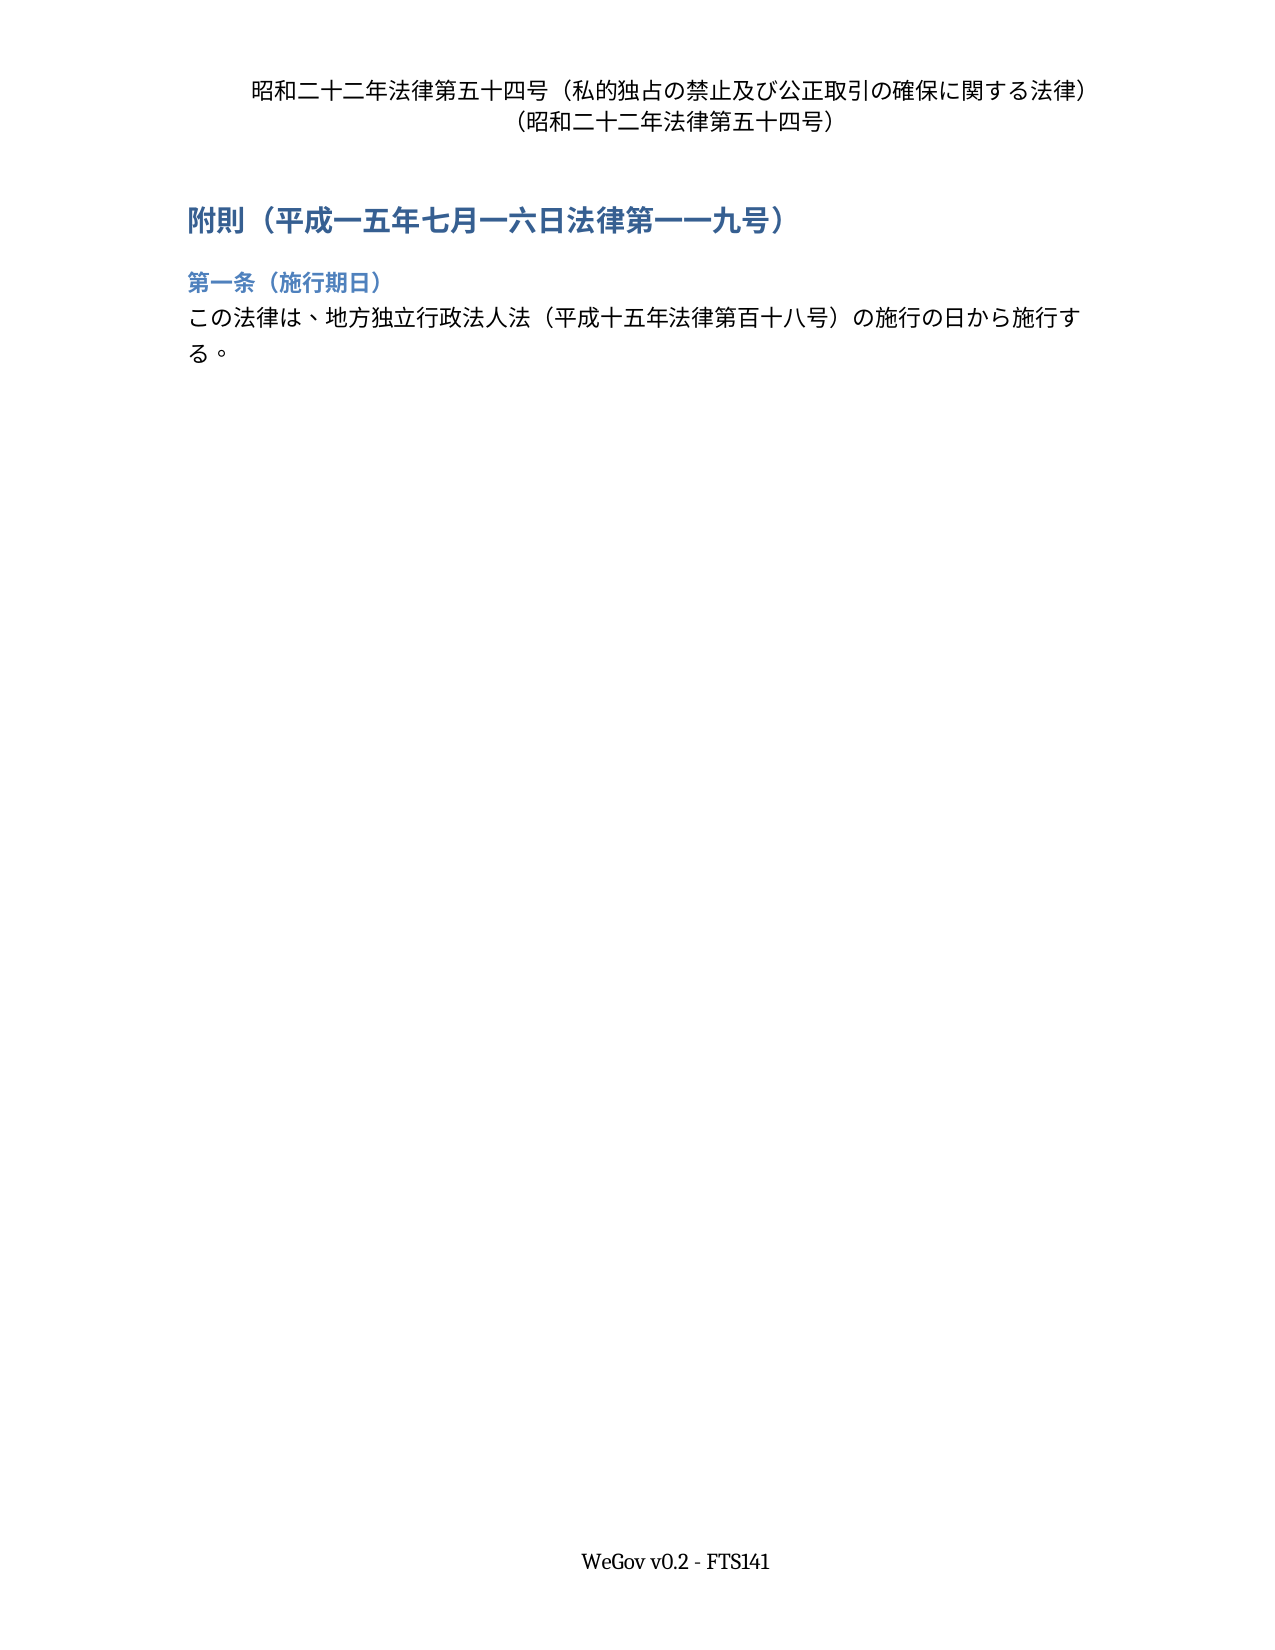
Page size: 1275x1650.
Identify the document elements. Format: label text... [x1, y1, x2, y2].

text この法律は、地方独立行政法人法（平成十五年法律第百十八号）の施行の日から施行する。 [187, 302, 1087, 369]
subtitle 第一条（施行期日） [187, 266, 1087, 298]
subtitle 附則（平成一五年七月一六日法律第一一九号） [187, 200, 1087, 240]
